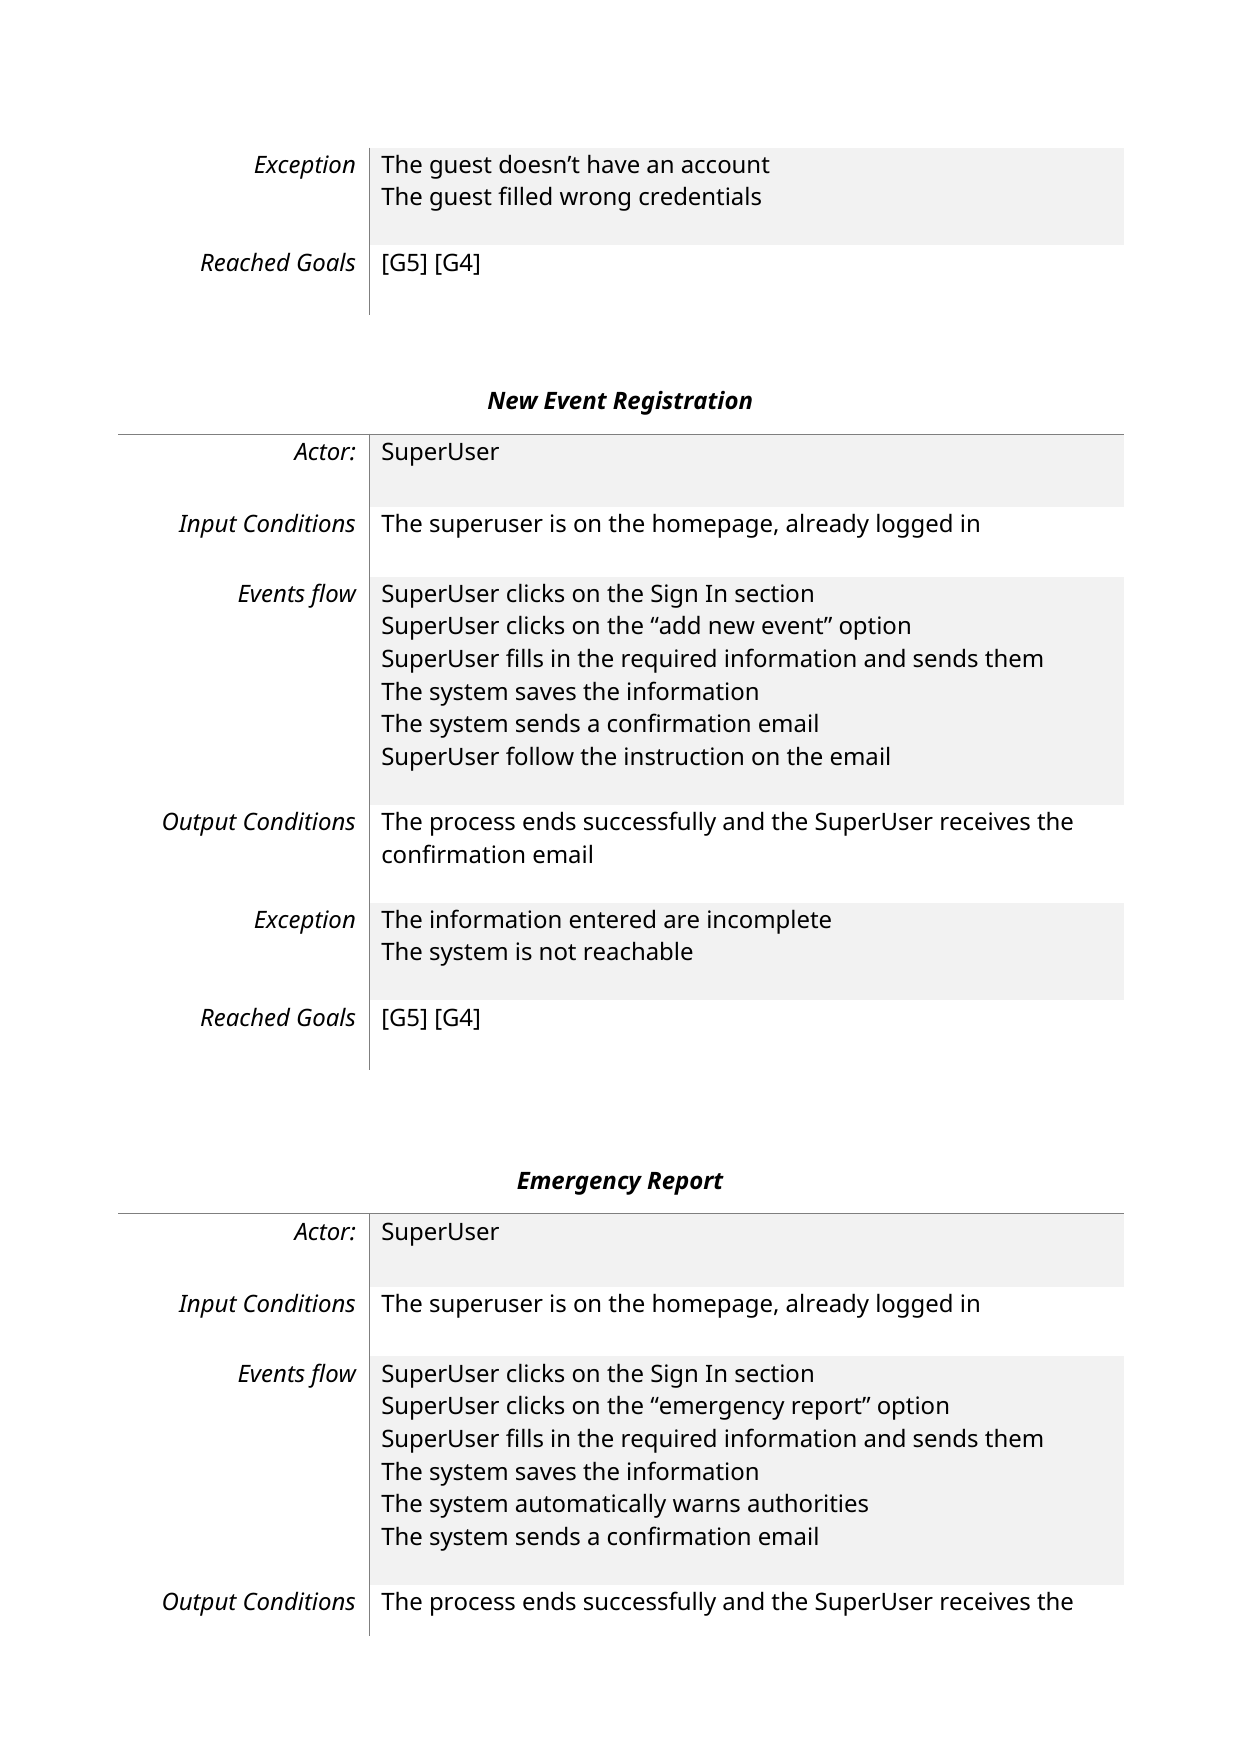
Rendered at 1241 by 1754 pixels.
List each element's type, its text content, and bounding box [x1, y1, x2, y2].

table_header Emergency Report [118, 1164, 1124, 1213]
table_cell Exception [118, 903, 369, 1000]
table_cell [G5] [G4] [370, 1000, 1124, 1070]
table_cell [370, 1585, 1124, 1636]
table_cell Events flow [118, 577, 369, 805]
table_cell Exception [118, 148, 369, 245]
table_cell The guest doesn’t have an account The guest filled wrong credentials [370, 148, 1124, 245]
table_cell Input Conditions [118, 1287, 369, 1356]
table_cell The information entered are incomplete The system is not reachable [370, 903, 1124, 1000]
table_cell Output Conditions [118, 1585, 369, 1636]
table_cell Reached Goals [118, 1000, 369, 1070]
table_cell Reached Goals [118, 245, 369, 315]
table_cell SuperUser [370, 1214, 1124, 1287]
table_cell SuperUser [370, 435, 1124, 507]
table_cell The process ends successfully and the SuperUser receives the confirmation email [370, 805, 1124, 903]
table_cell SuperUser clicks on the Sign In section SuperUser clicks on the “add new event” option SuperUser fills in the required information and sends them The system saves the information The system sends a confirmation email SuperUser follow the instruction on the email [370, 577, 1124, 805]
table_cell The superuser is on the homepage, already logged in [370, 507, 1124, 577]
table_cell The superuser is on the homepage, already logged in [370, 1287, 1124, 1356]
table_header New Event Registration [118, 384, 1124, 433]
table_cell SuperUser clicks on the Sign In section SuperUser clicks on the “emergency report” option SuperUser fills in the required information and sends them The system saves the information The system automatically warns authorities The system sends a confirmation email [370, 1356, 1124, 1585]
table_cell [G5] [G4] [370, 245, 1124, 315]
table_cell Actor: [118, 435, 369, 507]
table_cell Input Conditions [118, 507, 369, 577]
table_cell Output Conditions [118, 805, 369, 903]
table_cell Actor: [118, 1214, 369, 1287]
table_cell Events flow [118, 1356, 369, 1585]
